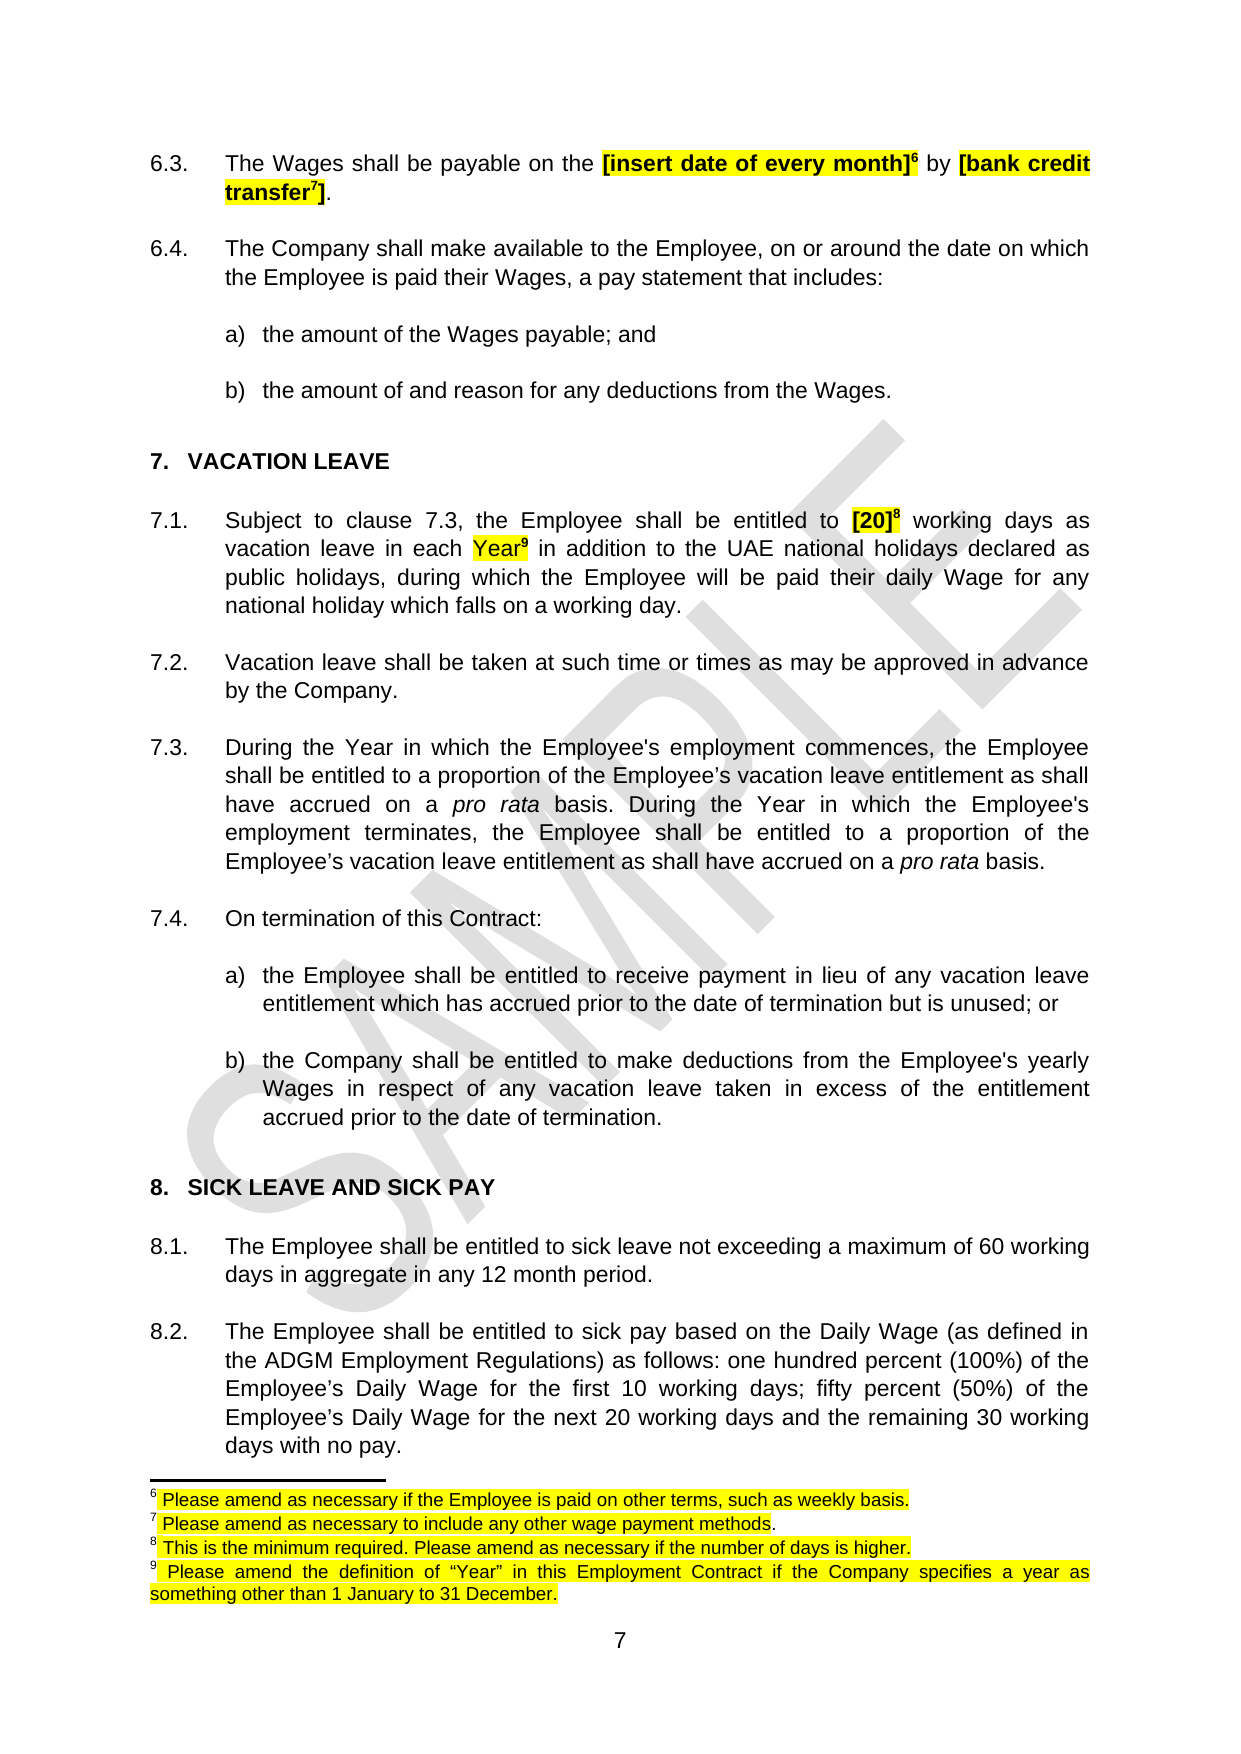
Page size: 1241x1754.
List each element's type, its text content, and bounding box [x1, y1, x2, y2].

list Subject to clause 7.3, the Employee shall be entitled to [20] working days as vacation leave in each Year in addition to the UAE national holidays declared as public holidays, during which the Employee will be paid their daily Wage for any national holiday which falls on a working day. [150, 507, 1090, 618]
list During the Year in which the Employee's employment commences, the Employee shall be entitled to a proportion of the Employee’s vacation leave entitlement as shall have accrued on a pro rata basis. During the Year in which the Employee's employment terminates, the Employee shall be entitled to a proportion of the Employee’s vacation leave entitlement as shall have accrued on a pro rata basis. [150, 734, 1090, 874]
list The Company shall make available to the Employee, on or around the date on which the Employee is paid their Wages, a pay statement that includes: [150, 235, 1090, 290]
list The Employee shall be entitled to sick pay based on the Daily Wage (as defined in the ADGM Employment Regulations) as follows: one hundred percent (100%) of the Employee’s Daily Wage for the first 10 working days; fifty percent (50%) of the Employee’s Daily Wage for the next 20 working days and the remaining 30 working days with no pay. [150, 1318, 1090, 1458]
list the Company shall be entitled to make deductions from the Employee's yearly Wages in respect of any vacation leave taken in excess of the entitlement accrued prior to the date of termination. [225, 1047, 1090, 1130]
list Vacation leave shall be taken at such time or times as may be approved in advance by the Company. [150, 649, 1090, 703]
list The Employee shall be entitled to sick leave not exceeding a maximum of 60 working days in aggregate in any 12 month period. [150, 1233, 1090, 1288]
list On termination of this Contract: [150, 905, 1090, 931]
list the amount of the Wages payable; and [225, 321, 1090, 347]
list the amount of and reason for any deductions from the Wages. [225, 377, 1090, 404]
list the Employee shall be entitled to receive payment in lieu of any vacation leave entitlement which has accrued prior to the date of termination but is unused; or [225, 962, 1090, 1016]
subtitle SICK LEAVE AND SICK PAY [150, 1174, 1090, 1200]
subtitle VACATION LEAVE [150, 448, 1090, 474]
list The Wages shall be payable on the [insert date of every month] by [bank credit transfer]. [150, 150, 1090, 205]
